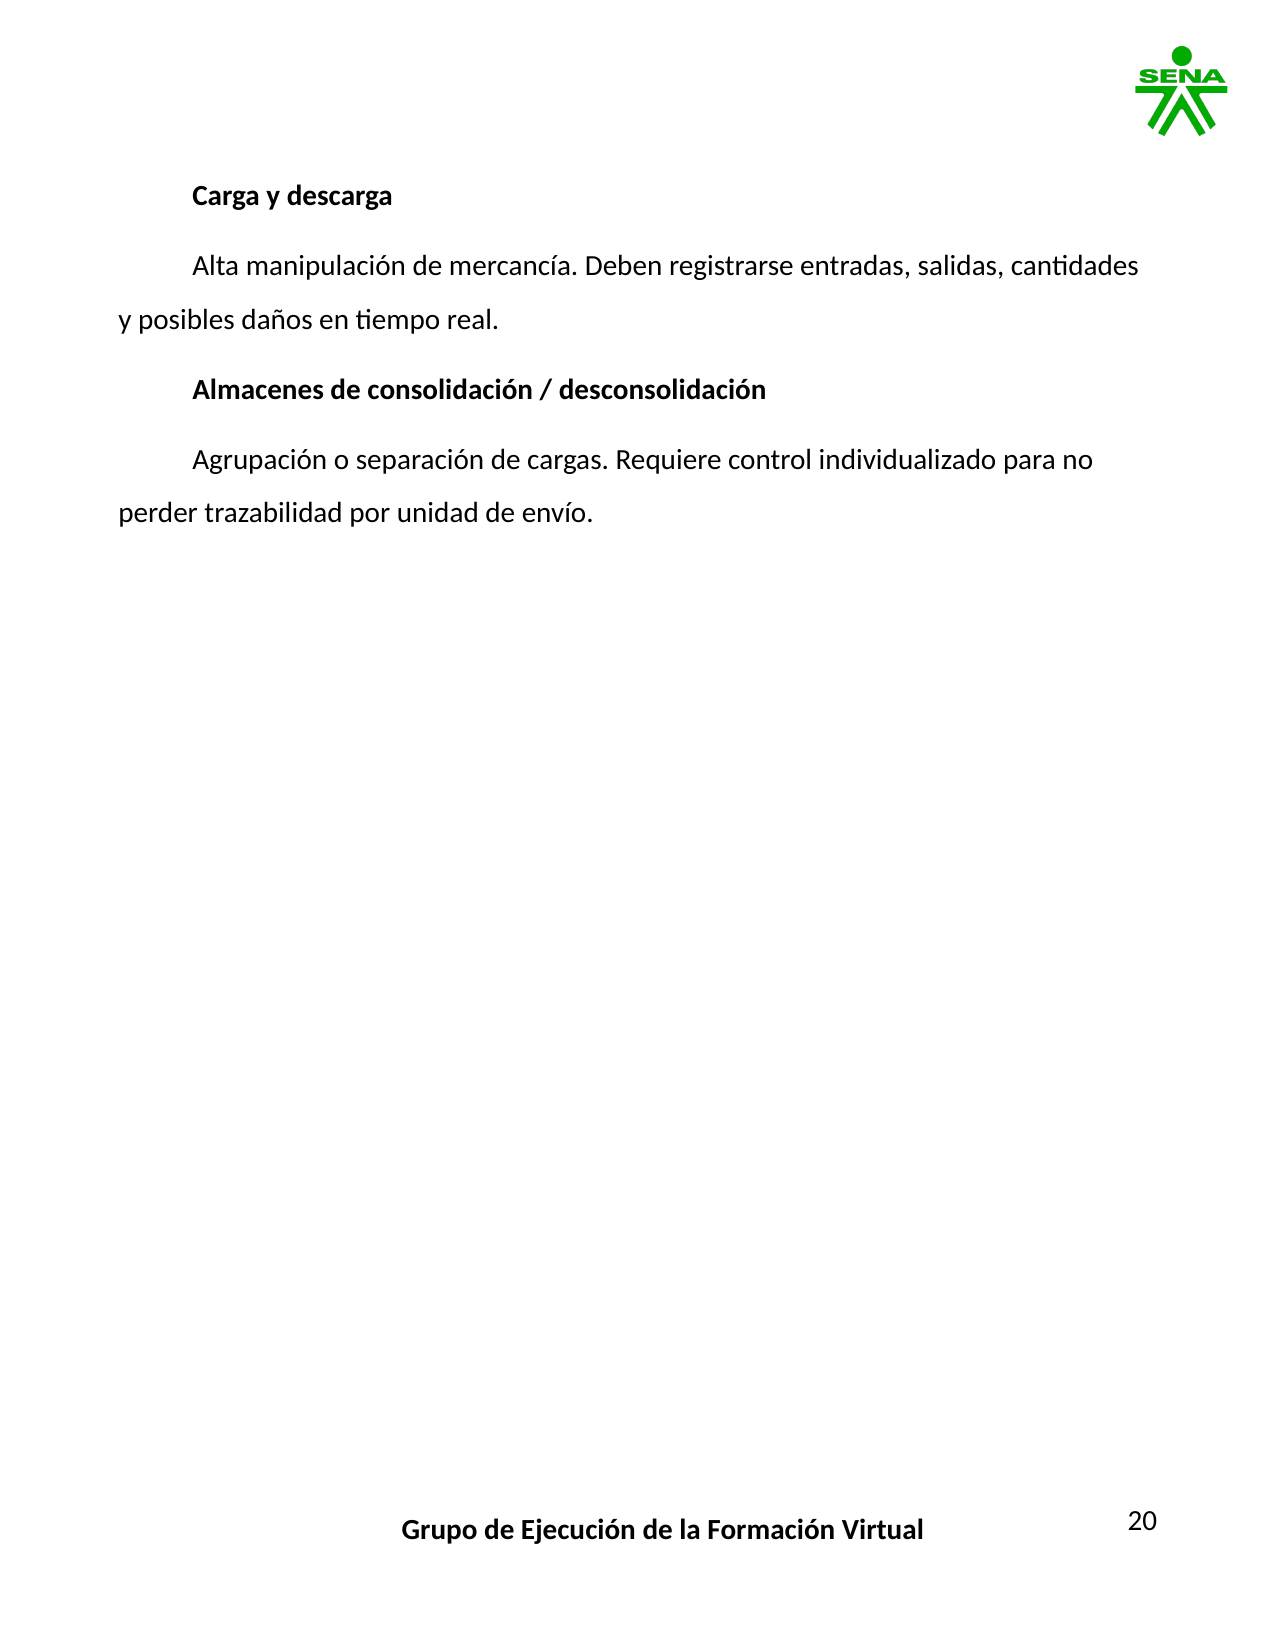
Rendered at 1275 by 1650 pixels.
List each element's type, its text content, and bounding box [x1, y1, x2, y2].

picture [1135, 46, 1228, 136]
text Carga y descarga [118, 177, 1157, 213]
text Alta manipulación de mercancía. Deben registrarse entradas, salidas, cantidades y posibles daños en tiempo real. [118, 247, 1157, 336]
text Almacenes de consolidación / desconsolidación [118, 371, 1157, 406]
text Agrupación o separación de cargas. Requiere control individualizado para no perder trazabilidad por unidad de envío. [118, 441, 1157, 530]
